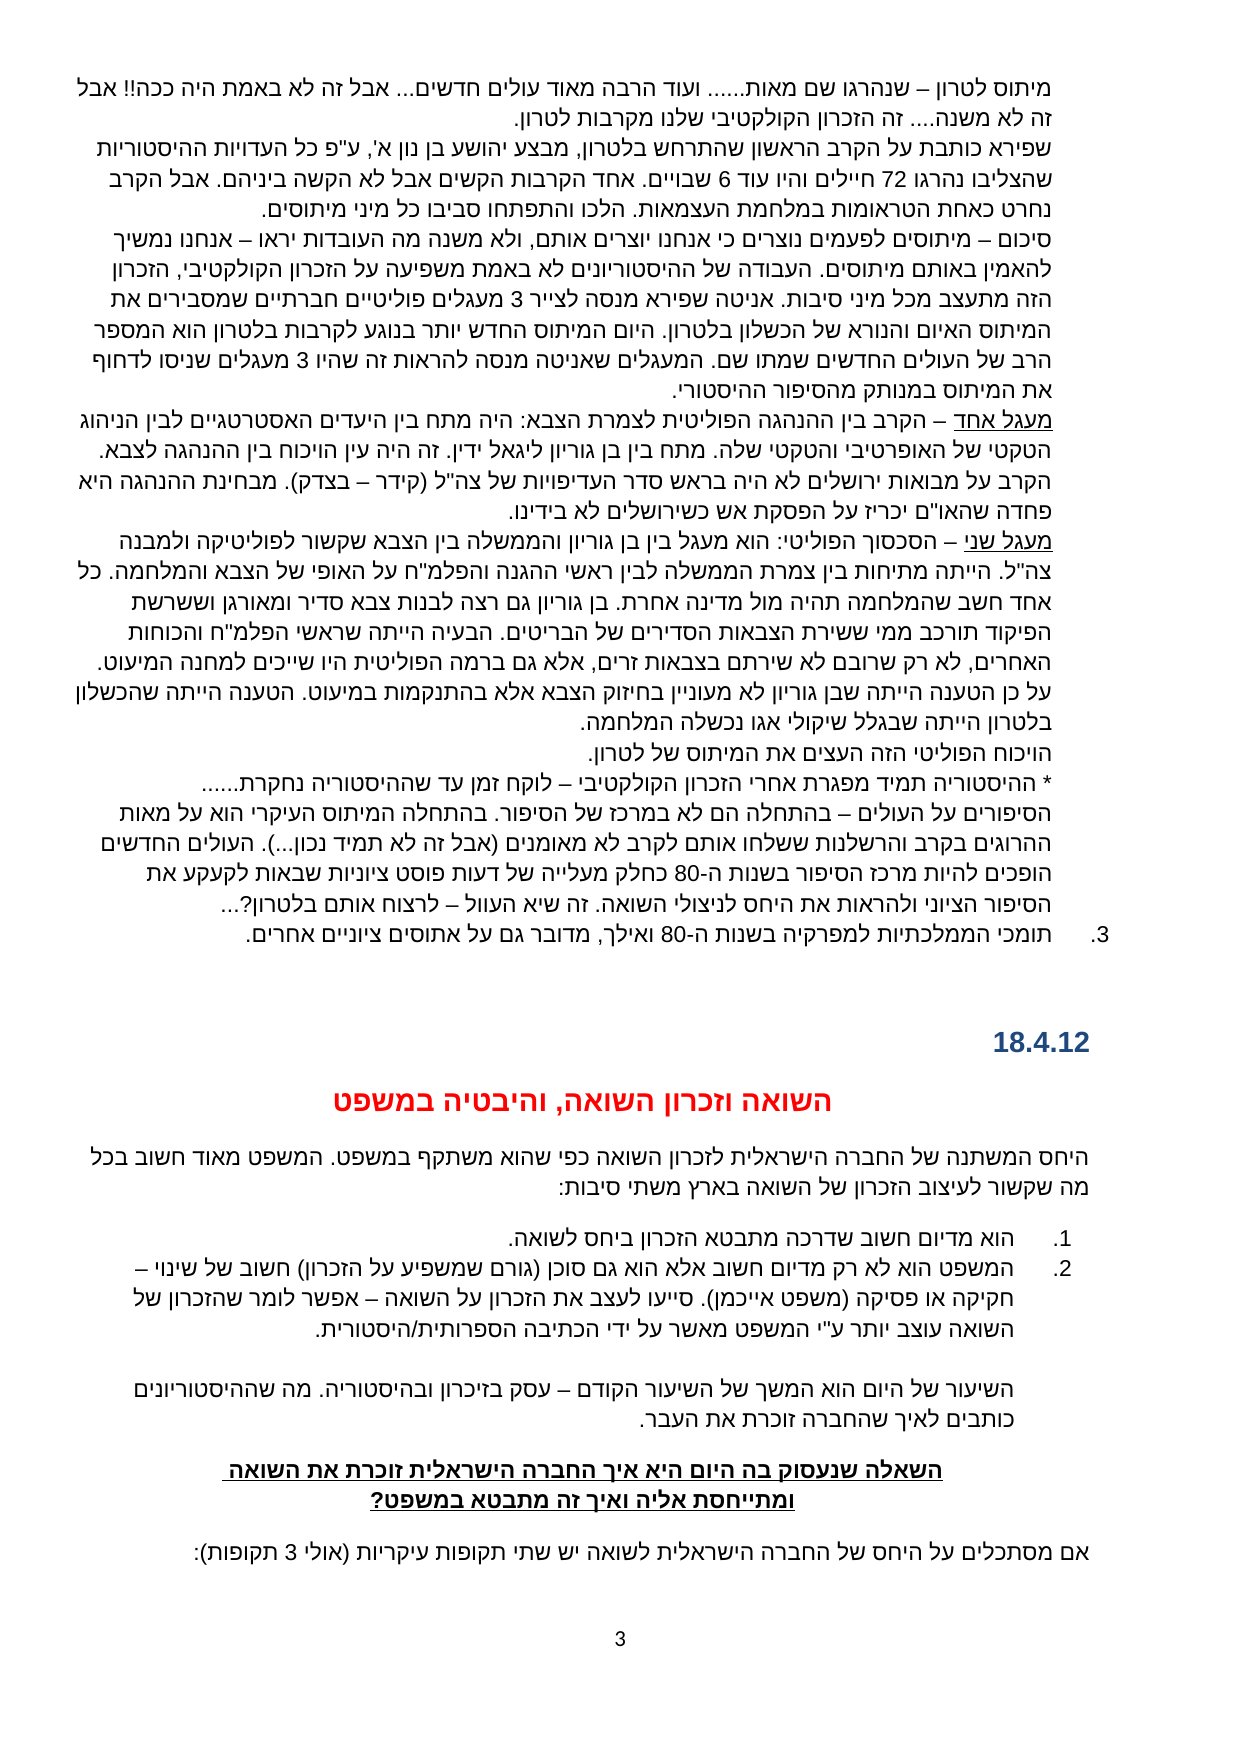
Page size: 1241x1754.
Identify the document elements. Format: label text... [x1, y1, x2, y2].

text אם מסתכלים על היחס של החברה הישראלית לשואה יש שתי תקופות עיקריות (אולי 3 תקופות): [75, 1538, 1090, 1565]
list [75, 75, 1090, 917]
text השאלה שנעסוק בה היום היא איך החברה הישראלית זוכרת את השואה ומתייחסת אליה ואיך זה מתבטא במשפט? [75, 1457, 1090, 1514]
text 18.4.12 [75, 1025, 1090, 1058]
text היחס המשתנה של החברה הישראלית לזכרון השואה כפי שהוא משתקף במשפט. המשפט מאוד חשוב בכל מה שקשור לעיצוב הזכרון של השואה בארץ משתי סיבות: [75, 1144, 1090, 1200]
list המשפט הוא לא רק מדיום חשוב אלא הוא גם סוכן (גורם שמשפיע על הזכרון) חשוב של שינוי – חקיקה או פסיקה (משפט אייכמן). סייעו לעצב את הזכרון על השואה – אפשר לומר שהזכרון של השואה עוצב יותר ע"י המשפט מאשר על ידי הכתיבה הספרותית/היסטורית. השיעור של היום הוא המשך של השיעור הקודם – עסק בזיכרון ובהיסטוריה. מה שההיסטוריונים כותבים לאיך שהחברה זוכרת את העבר. [75, 1255, 1053, 1432]
text השואה וזכרון השואה, והיבטיה במשפט [75, 1084, 1090, 1118]
list תומכי הממלכתיות למפרקיה בשנות ה-80 ואילך, מדובר גם על אתוסים ציוניים אחרים. [75, 921, 1090, 947]
list הוא מדיום חשוב שדרכה מתבטא הזכרון ביחס לשואה. [75, 1225, 1053, 1251]
